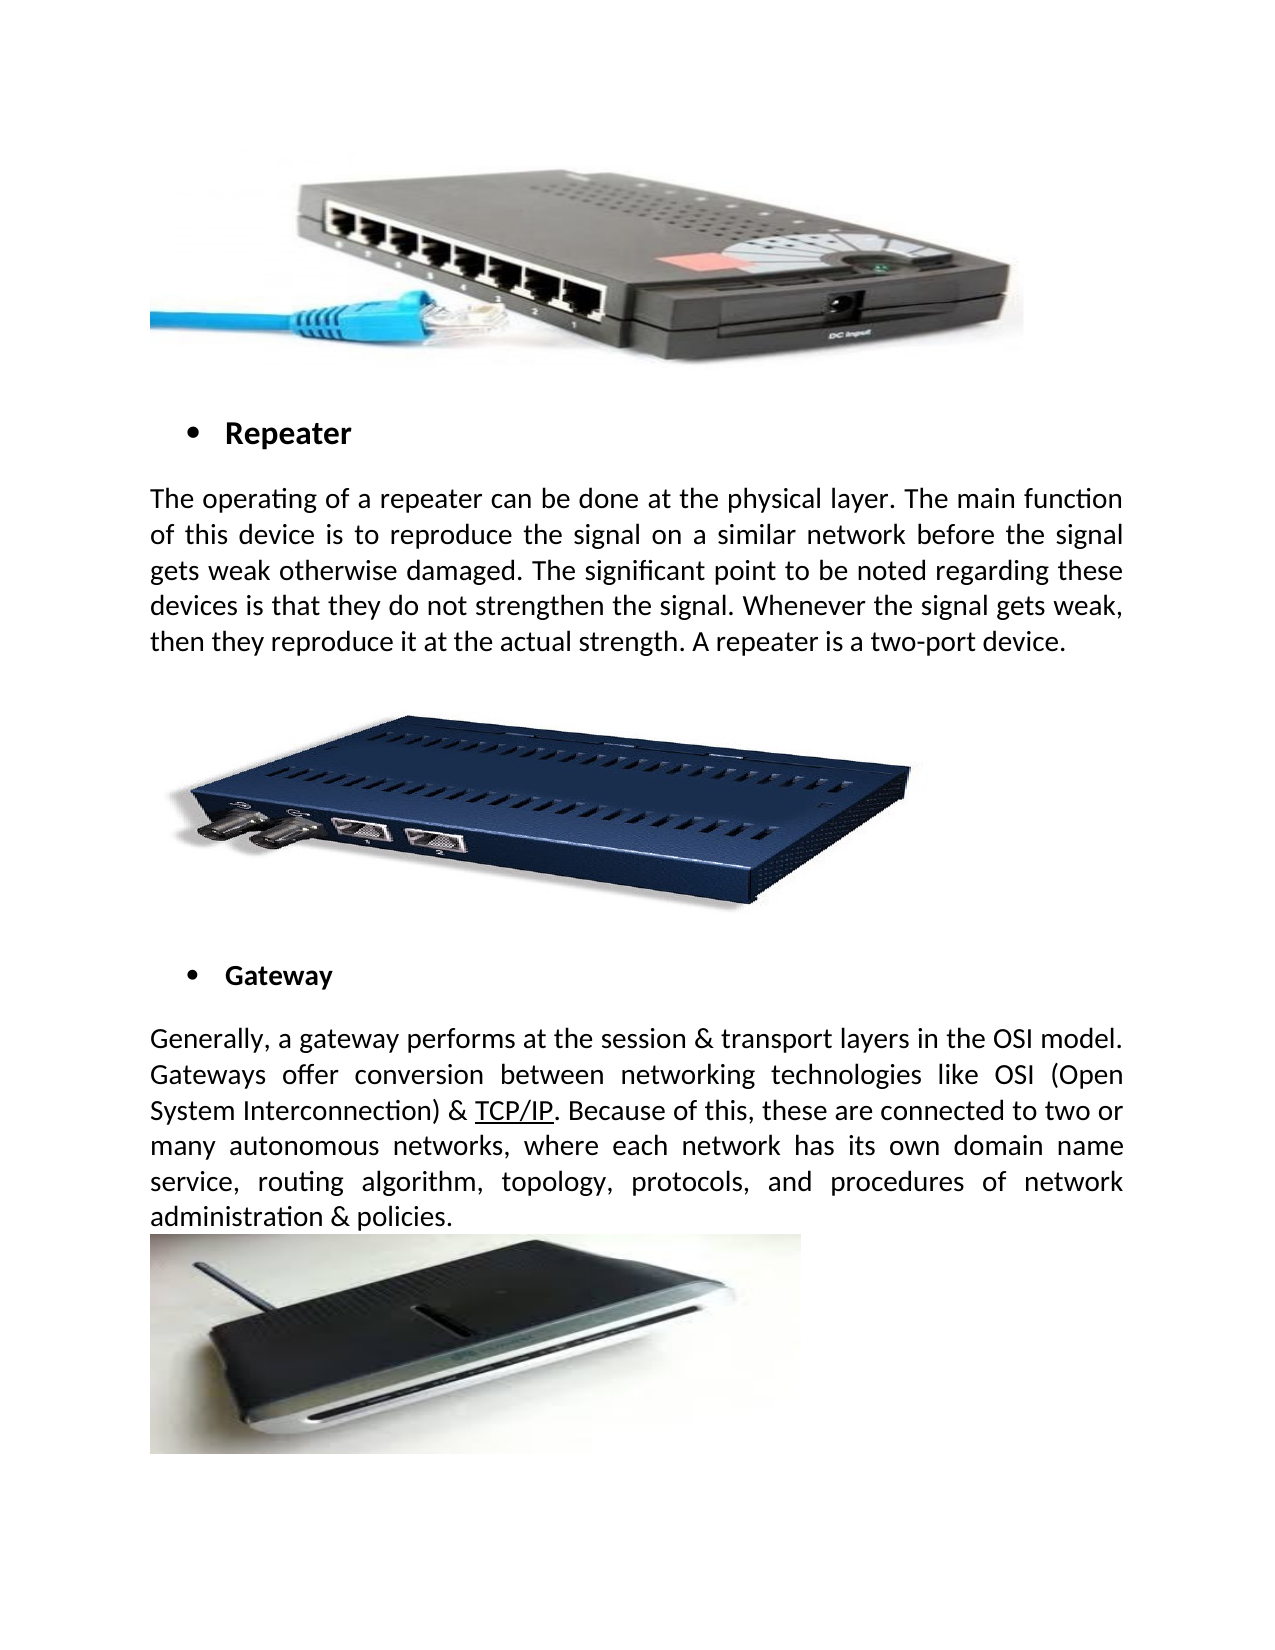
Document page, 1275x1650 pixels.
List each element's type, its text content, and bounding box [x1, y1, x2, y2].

subtitle Repeater [187, 412, 1125, 452]
picture [150, 1234, 801, 1454]
text The operating of a repeater can be done at the physical layer. The main function of this device is to reproduce the signal on a similar network before the signal gets weak otherwise damaged. The significant point to be noted regarding these devices is that they do not strengthen the signal. Whenever the signal gets weak, then they reproduce it at the actual strength. A repeater is a two-port device. [150, 480, 1125, 658]
subtitle Gateway [187, 957, 1125, 992]
picture [150, 150, 1024, 370]
text Generally, a gateway performs at the session & transport layers in the OSI model. Gateways offer conversion between networking technologies like OSI (Open System Interconnection) & TCP/IP. Because of this, these are connected to two or many autonomous networks, where each network has its own domain name service, routing algorithm, topology, protocols, and procedures of network administration & policies. [150, 1020, 1125, 1234]
picture [150, 700, 932, 915]
